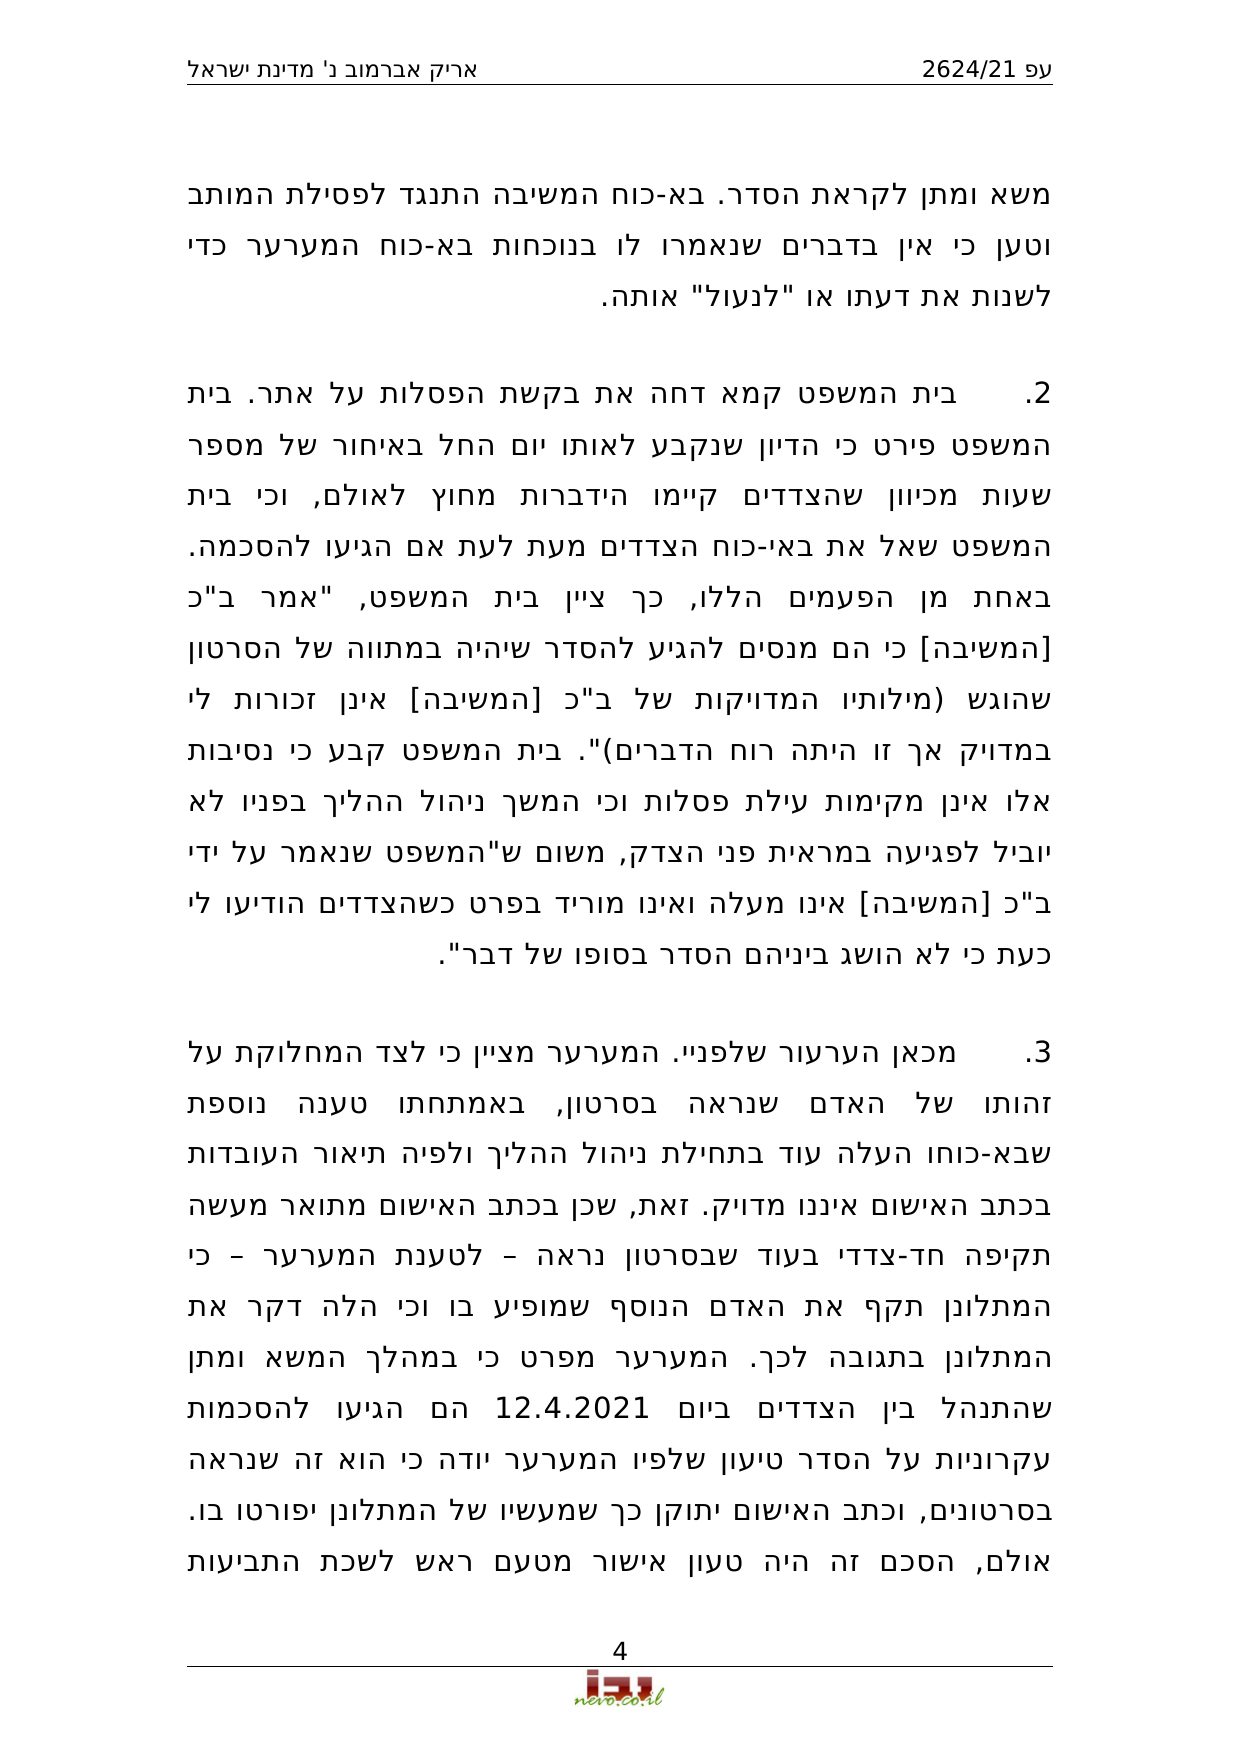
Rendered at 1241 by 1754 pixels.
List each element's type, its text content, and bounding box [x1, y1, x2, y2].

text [187, 177, 1053, 313]
list בית המשפט קמא דחה את בקשת הפסלות על אתר. בית המשפט פירט כי הדיון שנקבע לאותו יום החל באיחור של מספר שעות מכיוון שהצדדים קיימו הידברות מחוץ לאולם, וכי בית המשפט שאל את באי-כוח הצדדים מעת לעת אם הגיעו להסכמה. באחת מן הפעמים הללו, כך ציין בית המשפט, "אמר ב"כ [המשיבה] כי הם מנסים להגיע להסדר שיהיה במתווה של הסרטון שהוגש (מילותיו המדויקות של ב"כ [המשיבה] אינן זכורות לי במדויק אך זו היתה רוח הדברים)". בית המשפט קבע כי נסיבות אלו אינן מקימות עילת פסלות וכי המשך ניהול ההליך בפניו לא יוביל לפגיעה במראית פני הצדק, משום ש"המשפט שנאמר על ידי ב"כ [המשיבה] אינו מעלה ואינו מוריד בפרט כשהצדדים הודיעו לי כעת כי לא הושג ביניהם הסדר בסופו של דבר". [187, 377, 1053, 971]
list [187, 1035, 1053, 1578]
picture [574, 1669, 666, 1707]
